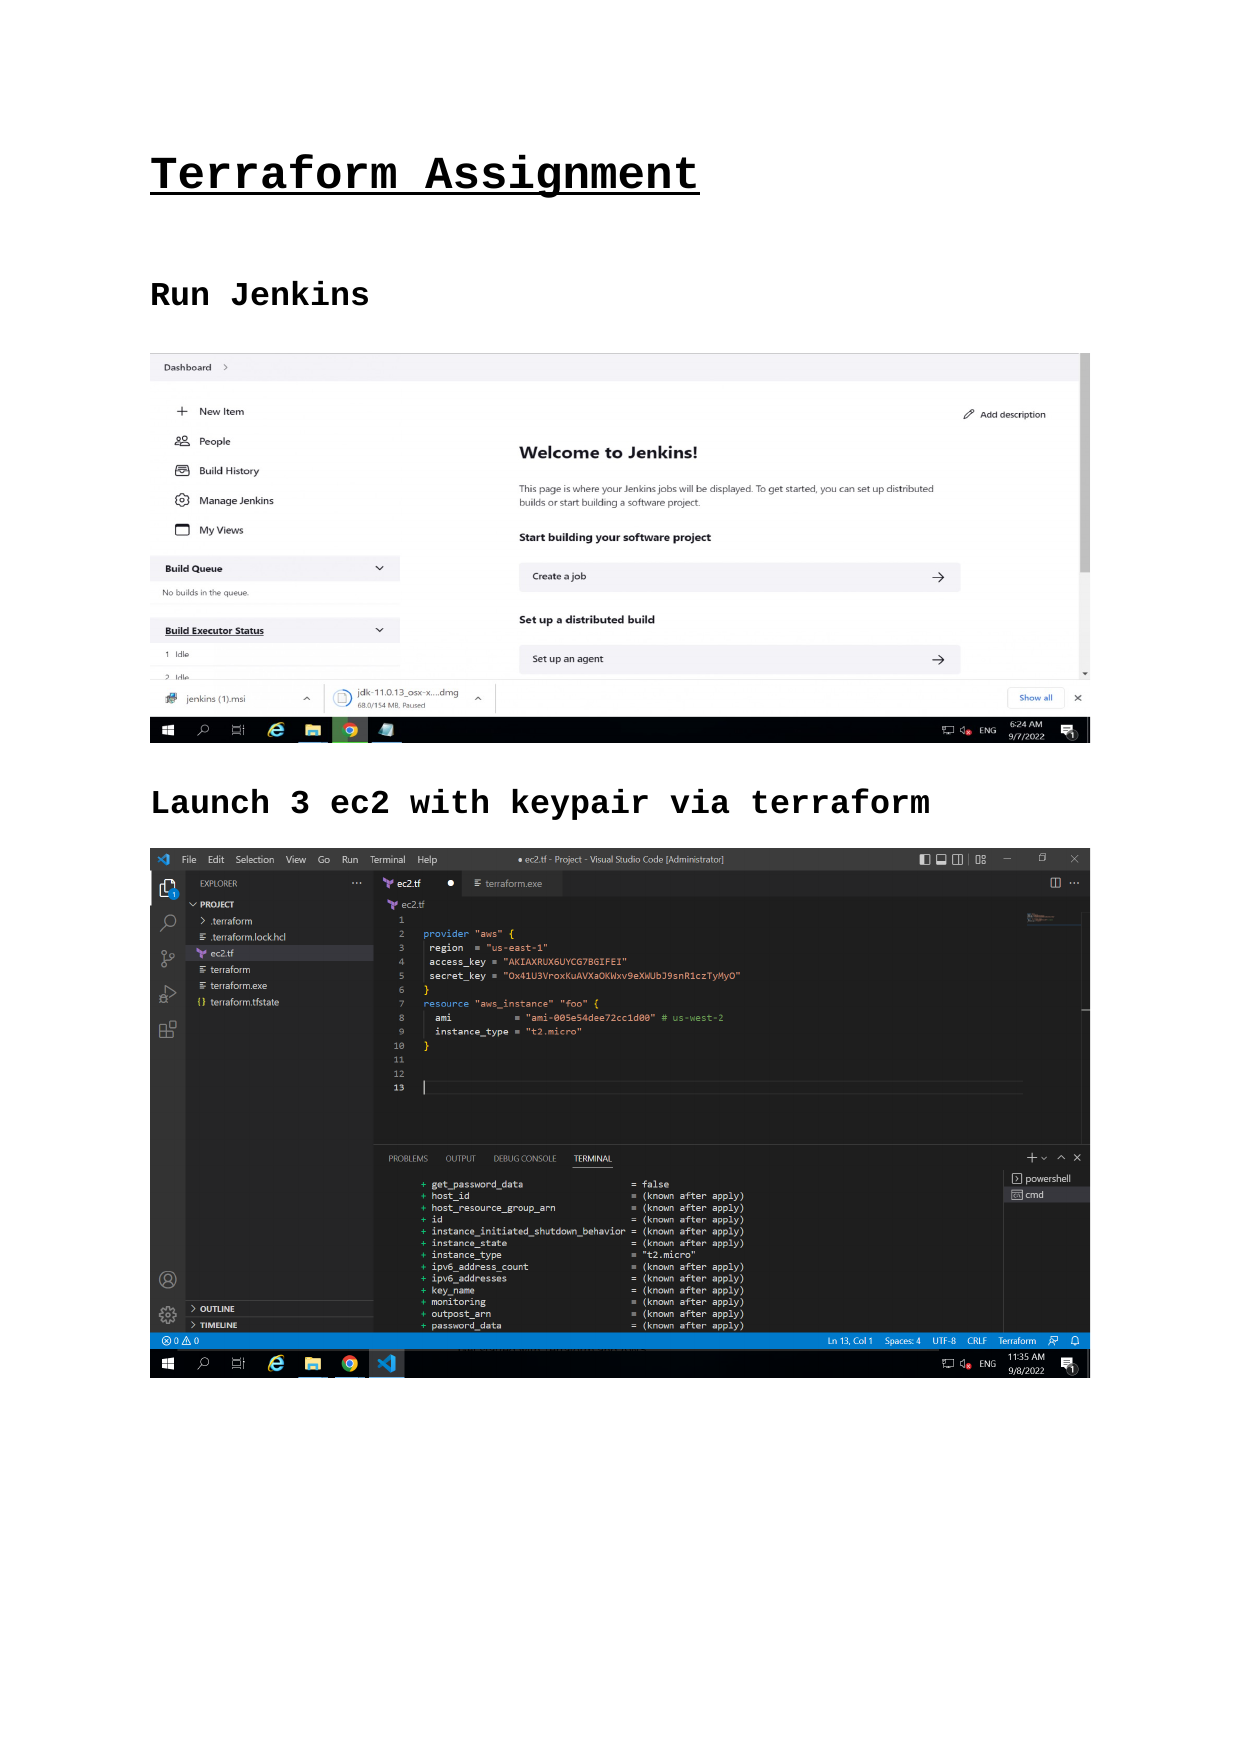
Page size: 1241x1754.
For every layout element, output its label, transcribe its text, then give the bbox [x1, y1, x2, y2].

text Run Jenkins [150, 278, 1090, 315]
picture [150, 353, 1091, 743]
text Terraform Assignment [150, 150, 1090, 202]
picture [150, 848, 1091, 1378]
text Launch 3 ec2 with keypair via terraform [150, 786, 1090, 824]
